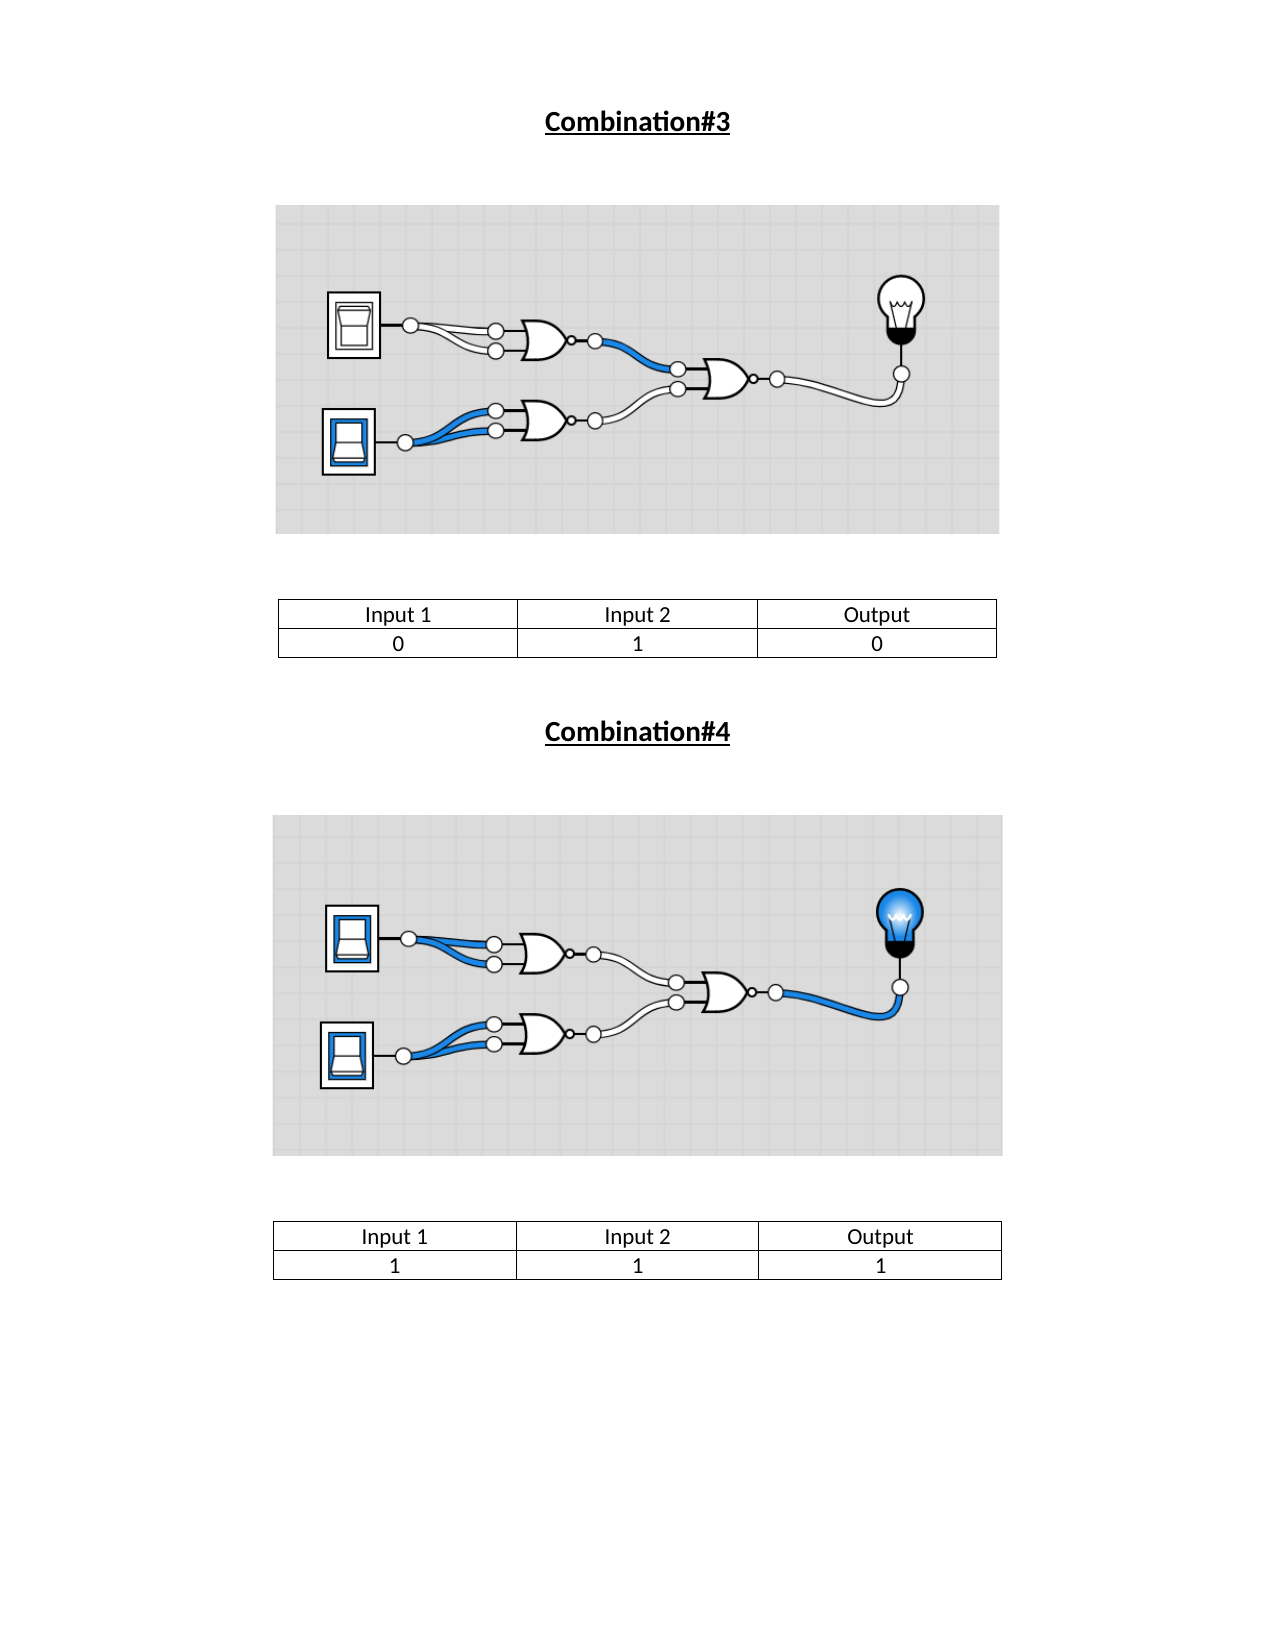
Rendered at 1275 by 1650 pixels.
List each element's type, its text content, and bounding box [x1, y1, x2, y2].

table_header Input 1 [274, 1222, 516, 1250]
text Combination#4 [150, 713, 1125, 749]
table_cell 0 [758, 629, 996, 657]
table_cell 1 [518, 629, 757, 657]
table_header Input 2 [518, 600, 757, 628]
table_header Output [759, 1222, 1001, 1250]
table_cell 1 [759, 1251, 1001, 1279]
picture [272, 815, 1003, 1156]
text Combination#3 [150, 103, 1125, 139]
table_cell 1 [274, 1251, 516, 1279]
table_cell 1 [517, 1251, 758, 1279]
table_cell 0 [279, 629, 517, 657]
table_header Input 2 [517, 1222, 758, 1250]
picture [275, 205, 1000, 534]
table_header Output [758, 600, 996, 628]
table_header Input 1 [279, 600, 517, 628]
